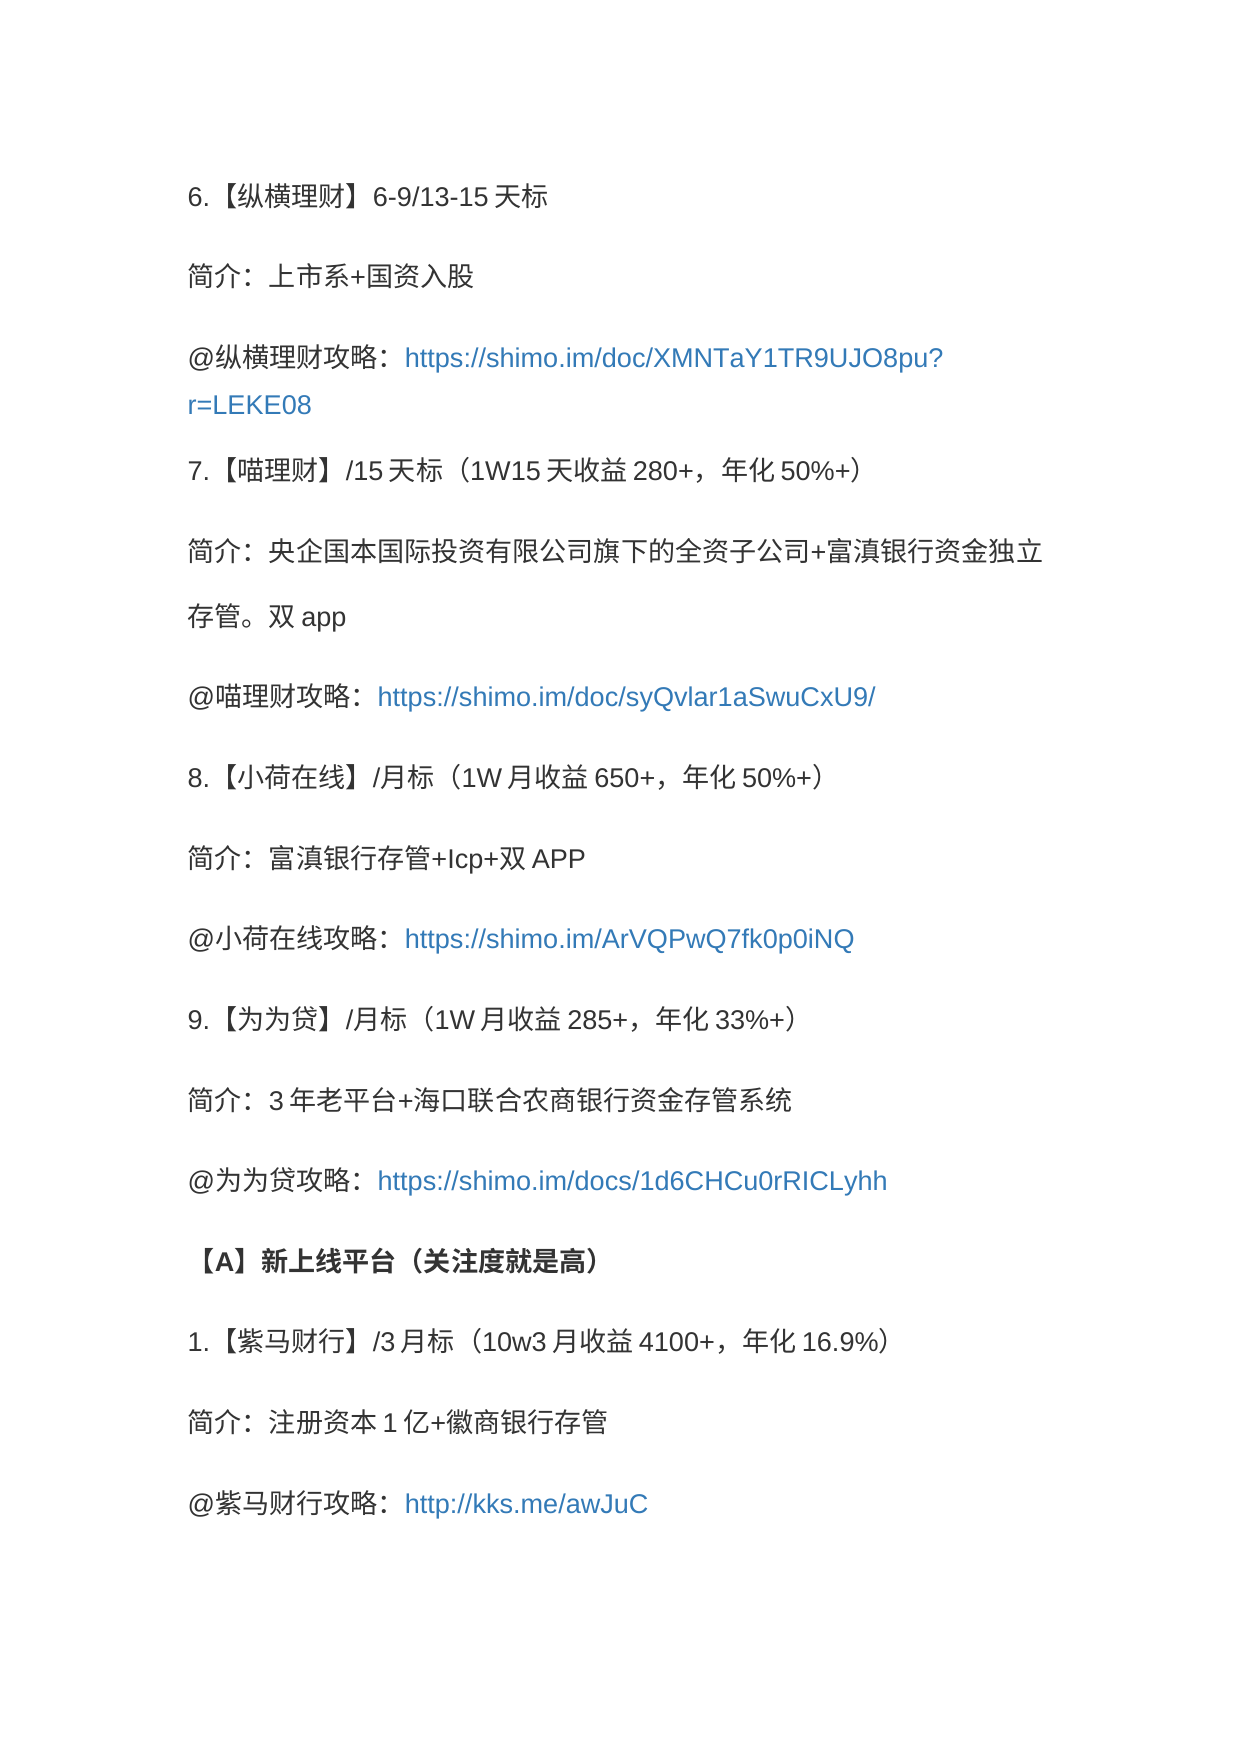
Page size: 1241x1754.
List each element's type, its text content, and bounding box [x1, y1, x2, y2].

text 简介：3年老平台+海口联合农商银行资金存管系统 [187, 1066, 1053, 1131]
text 【A】新上线平台（关注度就是高） [187, 1227, 1053, 1292]
text 简介：富滇银行存管+Icp+双APP [187, 824, 1053, 889]
text 7.【喵理财】/15天标（1W15天收益280+，年化50%+） [187, 436, 1053, 501]
text @纵横理财攻略：https://shimo.im/doc/XMNTaY1TR9UJO8pu?r=LEKE08 [187, 323, 1053, 421]
text @为为贷攻略：https://shimo.im/docs/1d6CHCu0rRICLyhh [187, 1146, 1053, 1211]
text 简介：注册资本1亿+徽商银行存管 [187, 1388, 1053, 1453]
text 6.【纵横理财】6-9/13-15天标 [187, 162, 1053, 227]
text 1.【紫马财行】/3月标（10w3月收益4100+，年化16.9%） [187, 1308, 1053, 1373]
text 简介：央企国本国际投资有限公司旗下的全资子公司+富滇银行资金独立存管。双app [187, 517, 1053, 647]
text 9.【为为贷】/月标（1W月收益285+，年化33%+） [187, 985, 1053, 1050]
text 8.【小荷在线】/月标（1W月收益650+，年化50%+） [187, 743, 1053, 808]
text @喵理财攻略：https://shimo.im/doc/syQvlar1aSwuCxU9/ [187, 663, 1053, 728]
text 简介：上市系+国资入股 [187, 243, 1053, 308]
text @紫马财行攻略：http://kks.me/awJuC [187, 1469, 1053, 1534]
text @小荷在线攻略：https://shimo.im/ArVQPwQ7fk0p0iNQ [187, 904, 1053, 969]
